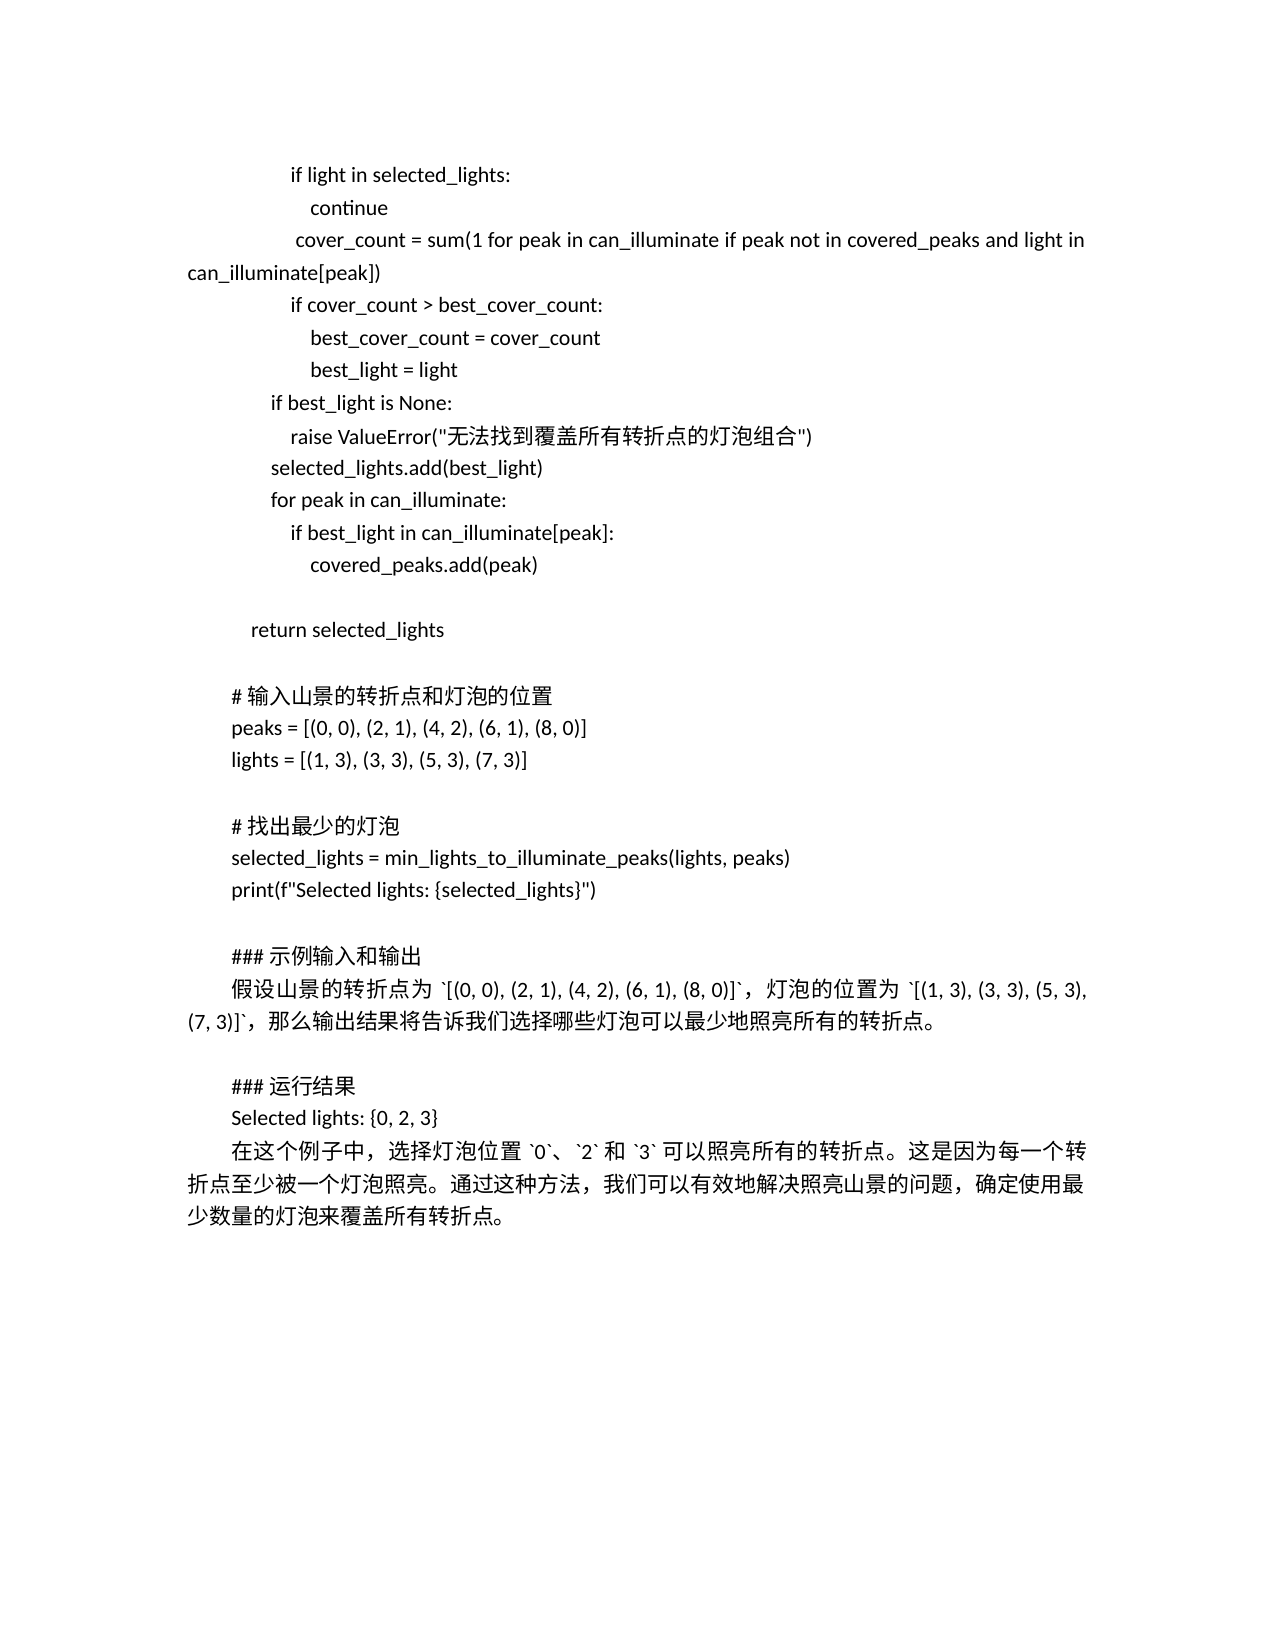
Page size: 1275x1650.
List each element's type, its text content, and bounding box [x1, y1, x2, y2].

text # 找出最少的灯泡 [187, 809, 1087, 841]
text selected_lights = min_lights_to_illuminate_peaks(lights, peaks) [187, 841, 1087, 874]
text if best_light is None: [187, 386, 1087, 419]
text # 输入山景的转折点和灯泡的位置 [187, 679, 1087, 711]
text return selected_lights [187, 614, 1087, 646]
text lights = [(1, 3), (3, 3), (5, 3), (7, 3)] [187, 744, 1087, 776]
text if best_light in can_illuminate[peak]: [187, 516, 1087, 549]
text raise ValueError("无法找到覆盖所有转折点的灯泡组合") [187, 419, 1087, 451]
text ### 运行结果 [187, 1069, 1087, 1101]
text if light in selected_lights: [187, 159, 1087, 191]
text 假设山景的转折点为 `[(0, 0), (2, 1), (4, 2), (6, 1), (8, 0)]`，灯泡的位置为 `[(1, 3), (3, 3), (5, 3), (7, 3)]`，那么输出结果将告诉我们选择哪些灯泡可以最少地照亮所有的转折点。 [187, 971, 1087, 1036]
text for peak in can_illuminate: [187, 484, 1087, 516]
text Selected lights: {0, 2, 3} [187, 1101, 1087, 1134]
text 在这个例子中，选择灯泡位置 `0`、`2` 和 `3` 可以照亮所有的转折点。这是因为每一个转折点至少被一个灯泡照亮。通过这种方法，我们可以有效地解决照亮山景的问题，确定使用最少数量的灯泡来覆盖所有转折点。 [187, 1134, 1087, 1231]
text if cover_count > best_cover_count: [187, 289, 1087, 321]
text print(f"Selected lights: {selected_lights}") [187, 874, 1087, 906]
text ### 示例输入和输出 [187, 939, 1087, 971]
text continue [187, 191, 1087, 224]
text selected_lights.add(best_light) [187, 451, 1087, 484]
text covered_peaks.add(peak) [187, 549, 1087, 581]
text peaks = [(0, 0), (2, 1), (4, 2), (6, 1), (8, 0)] [187, 711, 1087, 744]
text best_cover_count = cover_count [187, 321, 1087, 354]
text cover_count = sum(1 for peak in can_illuminate if peak not in covered_peaks and light in can_illuminate[peak]) [187, 224, 1087, 289]
text best_light = light [187, 354, 1087, 386]
